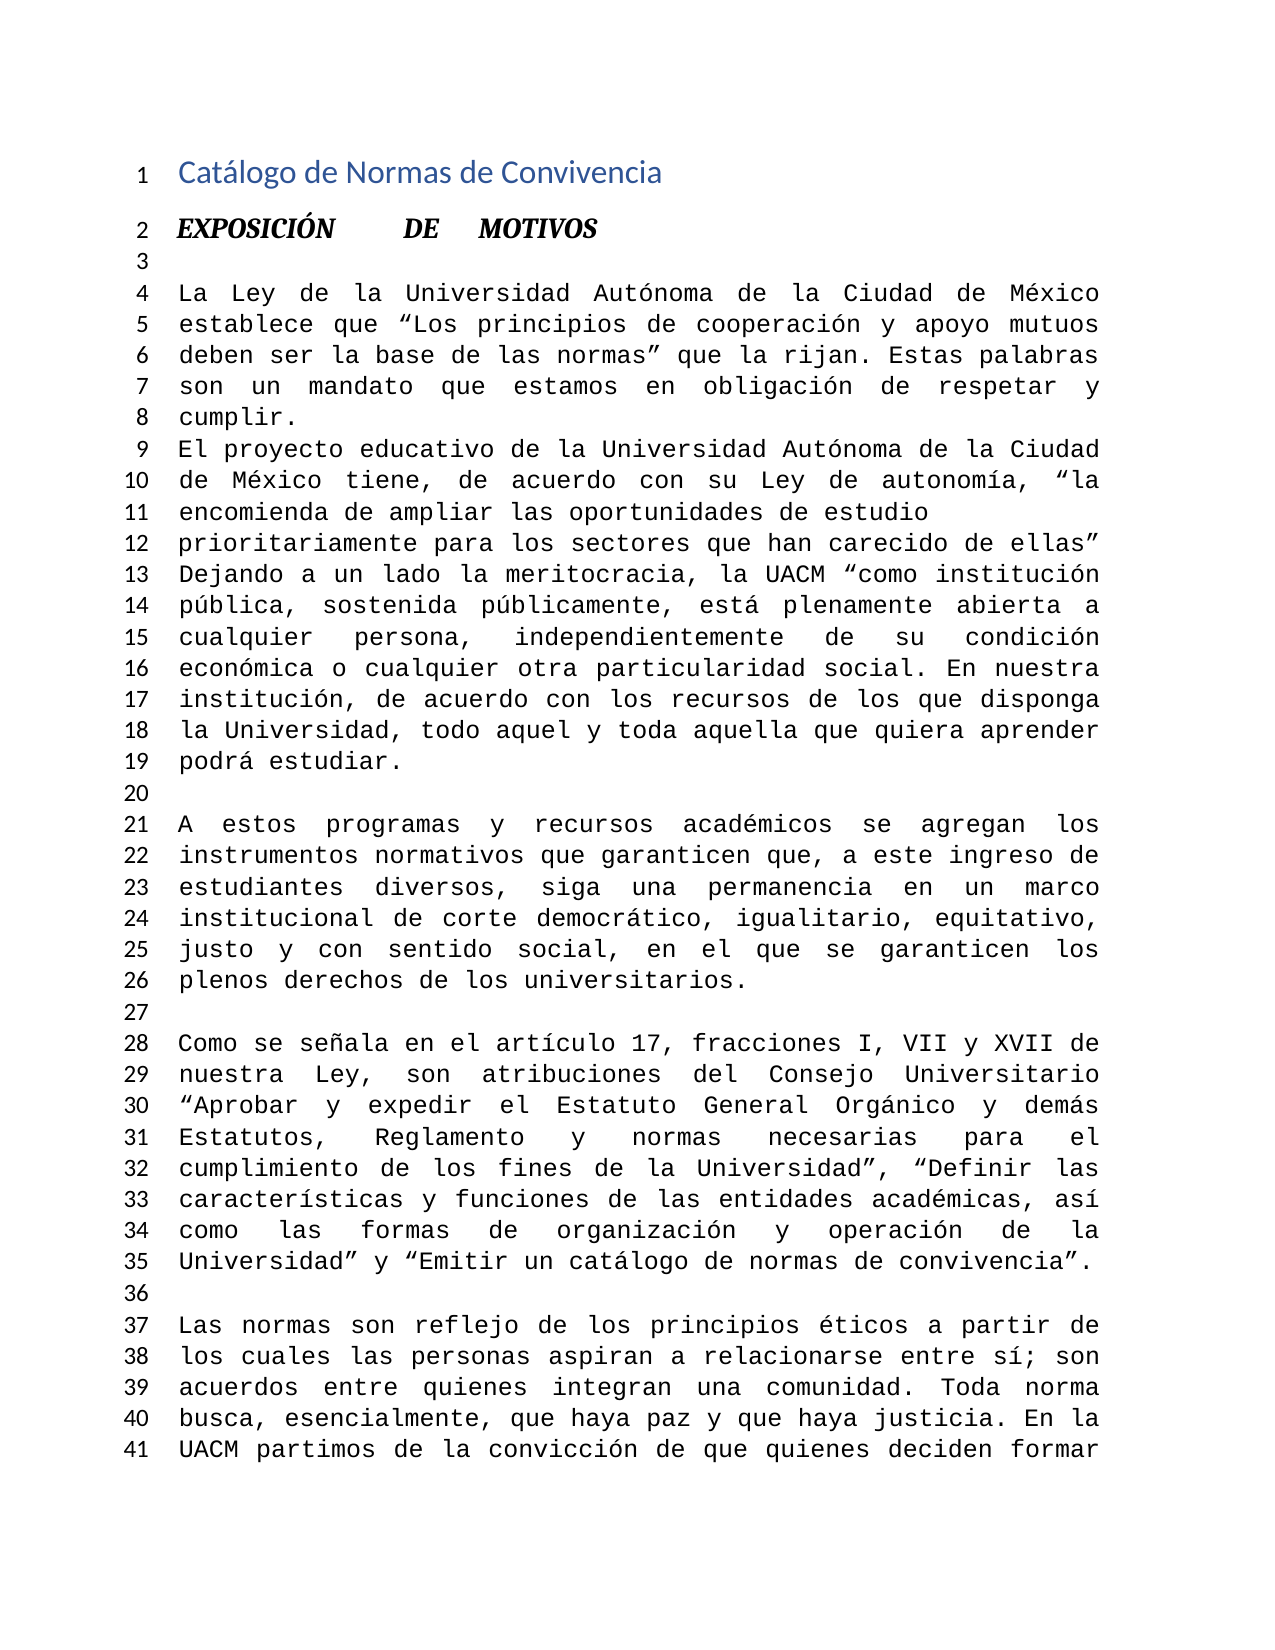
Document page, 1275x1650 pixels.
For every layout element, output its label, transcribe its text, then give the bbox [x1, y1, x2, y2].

text La Ley de la Universidad Autónoma de la Ciudad de México establece que “Los principios de cooperación y apoyo mutuos deben ser la base de las normas” que la rijan. Estas palabras son un mandato que estamos en obligación de respetar y cumplir. [178, 280, 1100, 433]
text Catálogo de Normas de Convivencia [178, 151, 1123, 191]
text A estos programas y recursos académicos se agregan los instrumentos normativos que garanticen que, a este ingreso de estudiantes diversos, siga una permanencia en un marco institucional de corte democrático, igualitario, equitativo, justo y con sentido social, en el que se garanticen los plenos derechos de los universitarios. [178, 812, 1100, 996]
text prioritariamente para los sectores que han carecido de ellas” Dejando a un lado la meritocracia, la UACM “como institución pública, sostenida públicamente, está plenamente abierta a cualquier persona, independientemente de su condición económica o cualquier otra particularidad social. En nuestra institución, de acuerdo con los recursos de los que disponga la Universidad, todo aquel y toda aquella que quiera aprender podrá estudiar. [178, 531, 1100, 777]
text Como se señala en el artículo 17, fracciones I, VII y XVII de nuestra Ley, son atribuciones del Consejo Universitario “Aprobar y expedir el Estatuto General Orgánico y demás Estatutos, Reglamento y normas necesarias para el cumplimiento de los fines de la Universidad”, “Definir las características y funciones de las entidades académicas, así como las formas de organización y operación de la Universidad” y “Emitir un catálogo de normas de convivencia”. [178, 1031, 1100, 1277]
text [178, 1312, 1100, 1465]
subtitle EXPOSICIÓN DE MOTIVOS [176, 212, 1099, 246]
text El proyecto educativo de la Universidad Autónoma de la Ciudad de México tiene, de acuerdo con su Ley de autonomía, “la encomienda de ampliar las oportunidades de estudio [178, 437, 1100, 527]
